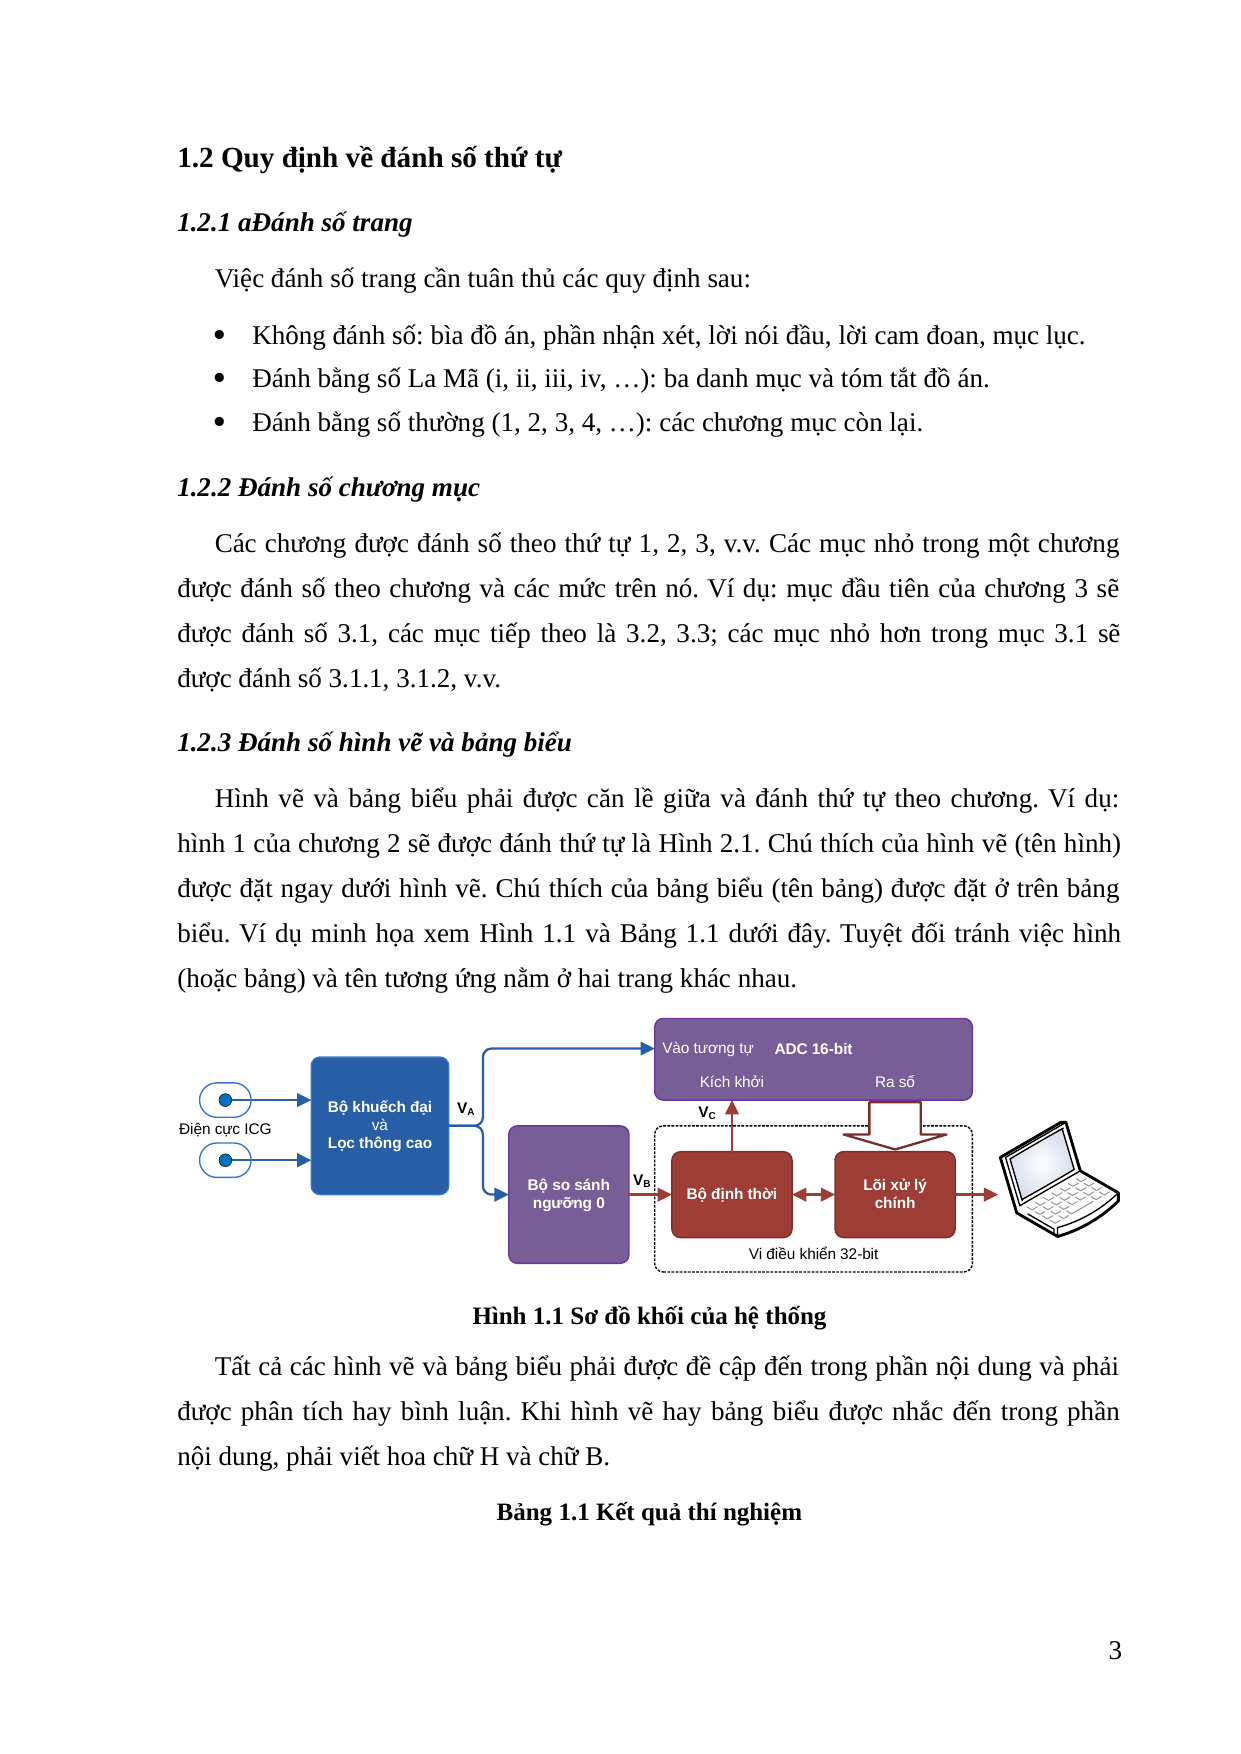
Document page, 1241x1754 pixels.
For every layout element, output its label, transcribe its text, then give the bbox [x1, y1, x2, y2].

list Không đánh số: bìa đồ án, phần nhận xét, lời nói đầu, lời cam đoan, mục lục. [214, 316, 1122, 353]
subtitle Đánh số chương mục [177, 468, 1122, 505]
text Bảng 1.1 Kết quả thí nghiệm [177, 1493, 1122, 1530]
text Tất cả các hình vẽ và bảng biểu phải được đề cập đến trong phần nội dung và phải được phân tích hay bình luận. Khi hình vẽ hay bảng biểu được nhắc đến trong phần nội dung, phải viết hoa chữ H và chữ B. [177, 1347, 1122, 1474]
subtitle Quy định về đánh số thứ tự [177, 138, 1122, 176]
list Đánh bằng số La Mã (i, ii, iii, iv, …): ba danh mục và tóm tắt đồ án. [214, 359, 1122, 397]
text Các chương được đánh số theo thứ tự 1, 2, 3, v.v. Các mục nhỏ trong một chương được đánh số theo chương và các mức trên nó. Ví dụ: mục đầu tiên của chương 3 sẽ được đánh số 3.1, các mục tiếp theo là 3.2, 3.3; các mục nhỏ hơn trong mục 3.1 sẽ được đánh số 3.1.1, 3.1.2, v.v. [177, 524, 1122, 696]
text Việc đánh số trang cần tuân thủ các quy định sau: [177, 259, 1122, 297]
subtitle aĐánh số trang [177, 203, 1122, 241]
subtitle Đánh số hình vẽ và bảng biểu [177, 723, 1122, 761]
text Hình 1.1 Sơ đồ khối của hệ thống [177, 1297, 1122, 1334]
text Hình vẽ và bảng biểu phải được căn lề giữa và đánh thứ tự theo chương. Ví dụ: hình 1 của chương 2 sẽ được đánh thứ tự là Hình 2.1. Chú thích của hình vẽ (tên hình) được đặt ngay dưới hình vẽ. Chú thích của bảng biểu (tên bảng) được đặt ở trên bảng biểu. Ví dụ minh họa xem Hình 1.1 và Bảng 1.1 dưới đây. Tuyệt đối tránh việc hình (hoặc bảng) và tên tương ứng nằm ở hai trang khác nhau. [177, 779, 1122, 997]
list Đánh bằng số thường (1, 2, 3, 4, …): các chương mục còn lại. [214, 403, 1122, 441]
